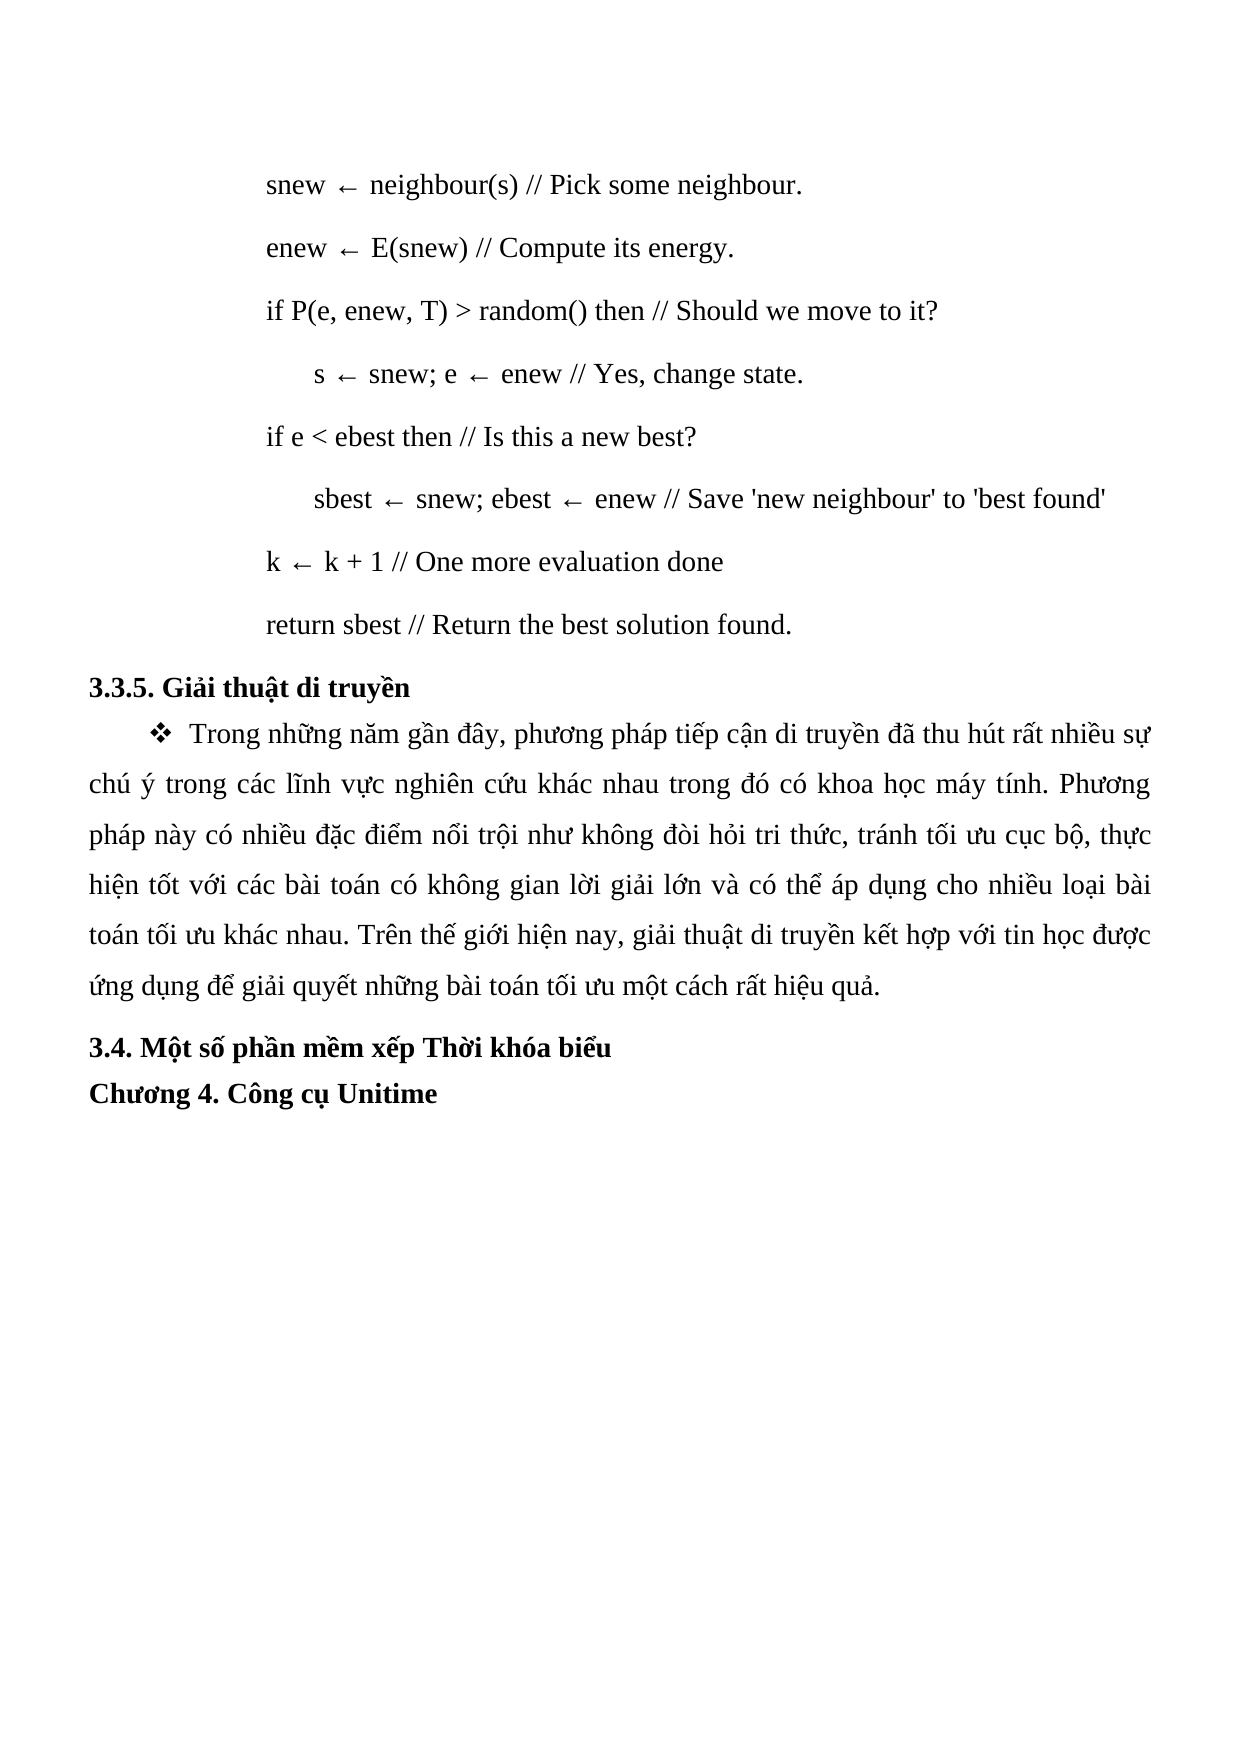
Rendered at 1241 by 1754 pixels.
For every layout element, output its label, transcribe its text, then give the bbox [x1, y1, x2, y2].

list k ← k + 1 // One more evaluation done [266, 544, 1152, 578]
text Công cụ Unitime [89, 1077, 1152, 1110]
text Trong những năm gần đây, phương pháp tiếp cận di truyền đã thu hút rất nhiều sự chú ý trong các lĩnh vực nghiên cứu khác nhau trong đó có khoa học máy tính. Phương pháp này có nhiều đặc điểm nổi trội như không đòi hỏi tri thức, tránh tối ưu cục bộ, thực hiện tốt với các bài toán có không gian lời giải lớn và có thể áp dụng cho nhiều loại bài toán tối ưu khác nhau. Trên thế giới hiện nay, giải thuật di truyền kết hợp với tin học được ứng dụng để giải quyết những bài toán tối ưu một cách rất hiệu quả. [89, 716, 1152, 1001]
list if e < ebest then // Is this a new best? [266, 419, 1152, 452]
list snew ← neighbour(s) // Pick some neighbour. [266, 167, 1152, 201]
list s ← snew; e ← enew // Yes, change state. [266, 356, 1152, 389]
text Một số phần mềm xếp Thời khóa biểu [89, 1031, 1152, 1064]
list enew ← E(snew) // Compute its energy. [266, 230, 1152, 264]
list if P(e, enew, T) > random() then // Should we move to it? [266, 293, 1152, 327]
text Giải thuật di truyền [89, 670, 1152, 703]
list return sbest // Return the best solution found. [234, 607, 1152, 641]
list sbest ← snew; ebest ← enew // Save 'new neighbour' to 'best found' [282, 482, 1152, 515]
